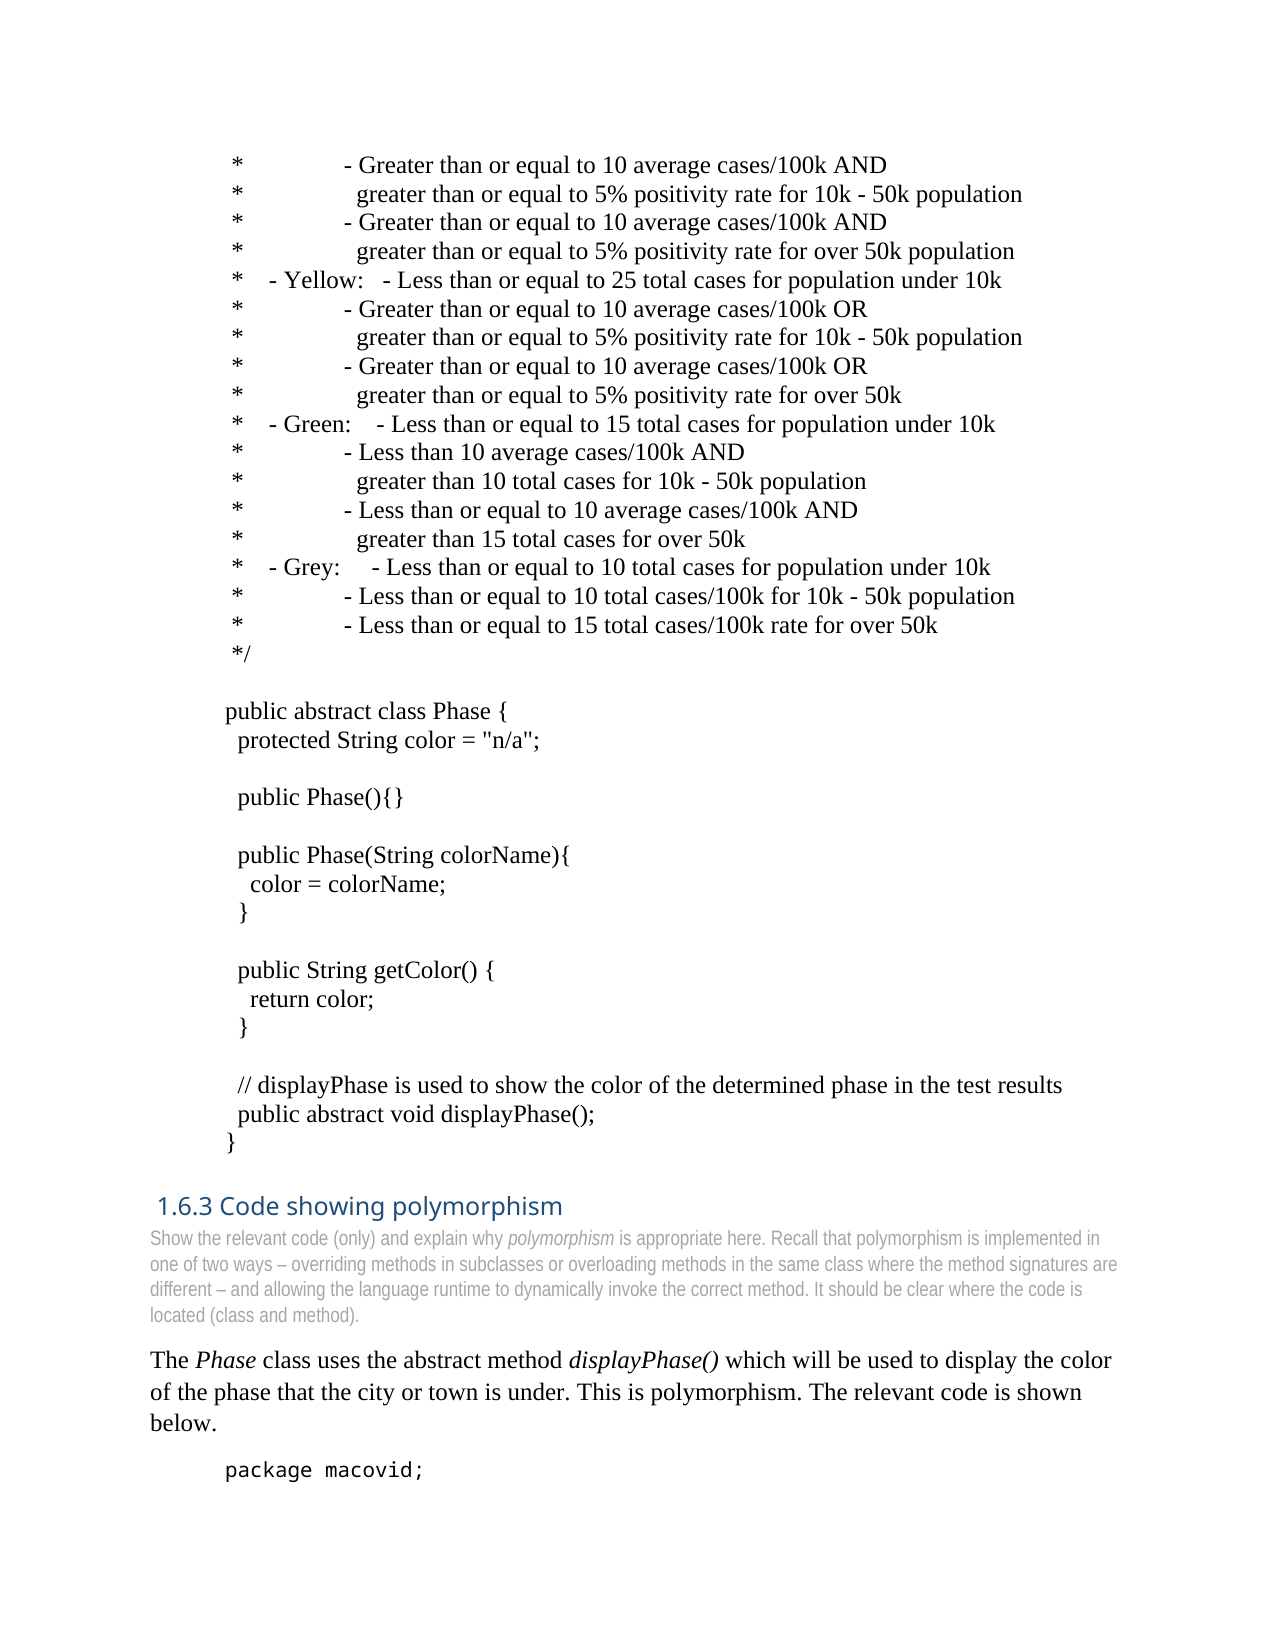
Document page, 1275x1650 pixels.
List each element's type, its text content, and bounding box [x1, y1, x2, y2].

text return color; [225, 984, 1125, 1012]
text public Phase(String colorName){ [225, 840, 1125, 869]
text * greater than or equal to 5% positivity rate for over 50k population [225, 236, 1125, 265]
text public abstract class Phase { [225, 696, 1125, 725]
text * - Less than 10 average cases/100k AND [225, 437, 1125, 466]
text The Phase class uses the abstract method displayPhase() which will be used to display the color of the phase that the city or town is under. This is polymorphism. The relevant code is shown below. [150, 1346, 1125, 1436]
text * - Less than or equal to 15 total cases/100k rate for over 50k [225, 610, 1125, 639]
text */ [225, 639, 1125, 667]
text * - Yellow: - Less than or equal to 25 total cases for population under 10k [225, 265, 1125, 294]
text * - Less than or equal to 10 total cases/100k for 10k - 50k population [225, 581, 1125, 610]
text * greater than or equal to 5% positivity rate for 10k - 50k population [225, 322, 1125, 351]
text * - Less than or equal to 10 average cases/100k AND [225, 495, 1125, 524]
text // displayPhase is used to show the color of the determined phase in the test results [225, 1070, 1125, 1099]
text } [225, 1012, 1125, 1041]
text Show the relevant code (only) and explain why polymorphism is appropriate here. Recall that polymorphism is implemented in one of two ways – overriding methods in subclasses or overloading methods in the same class where the method signatures are different – and allowing the language runtime to dynamically invoke the correct method. It should be clear where the code is located (class and method). [150, 1226, 1125, 1327]
text * greater than or equal to 5% positivity rate for 10k - 50k population [225, 179, 1125, 207]
text public abstract void displayPhase(); [225, 1099, 1125, 1127]
text * - Greater than or equal to 10 average cases/100k AND [225, 207, 1125, 236]
text * greater than 15 total cases for over 50k [225, 524, 1125, 552]
text * - Greater than or equal to 10 average cases/100k AND [225, 150, 1125, 179]
text package macovid; [225, 1455, 1125, 1484]
subtitle 1.6.3 Code showing polymorphism [150, 1189, 1125, 1223]
text * - Grey: - Less than or equal to 10 total cases for population under 10k [225, 552, 1125, 581]
text } [225, 897, 1125, 926]
text * greater than 10 total cases for 10k - 50k population [225, 466, 1125, 495]
text * - Green: - Less than or equal to 15 total cases for population under 10k [225, 409, 1125, 437]
text public Phase(){} [225, 782, 1125, 811]
text } [225, 1127, 1125, 1156]
text * greater than or equal to 5% positivity rate for over 50k [225, 380, 1125, 409]
text protected String color = "n/a"; [225, 725, 1125, 754]
text color = colorName; [225, 869, 1125, 897]
text * - Greater than or equal to 10 average cases/100k OR [225, 351, 1125, 380]
text * - Greater than or equal to 10 average cases/100k OR [225, 294, 1125, 322]
text public String getColor() { [225, 955, 1125, 984]
